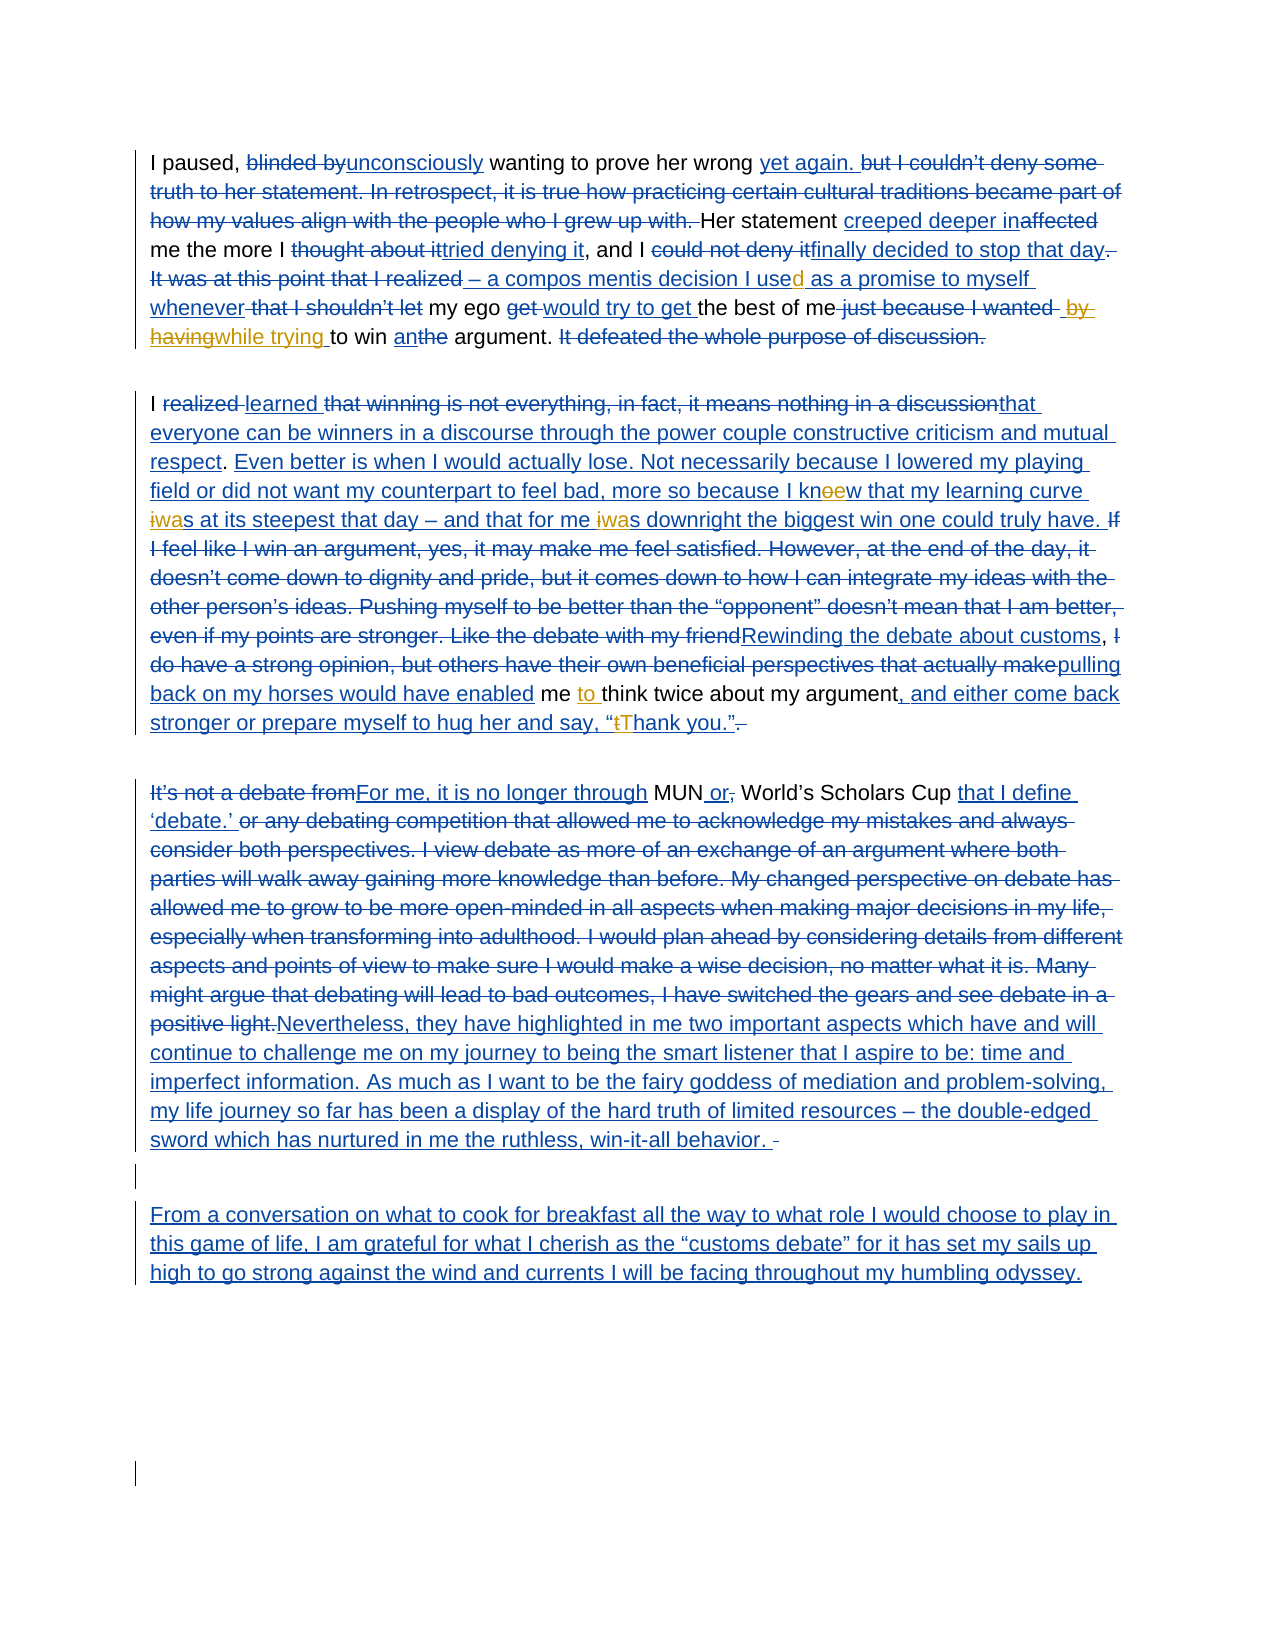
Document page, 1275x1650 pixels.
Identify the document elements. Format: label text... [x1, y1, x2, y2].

text MUN World’s Scholars Cup [150, 779, 1125, 1152]
text I paused, wanting to prove her wrong Her statement me the more I , and I my ego the best of meto win argument. [150, 150, 1125, 349]
text I . , me think twice about my argument [150, 391, 1125, 735]
